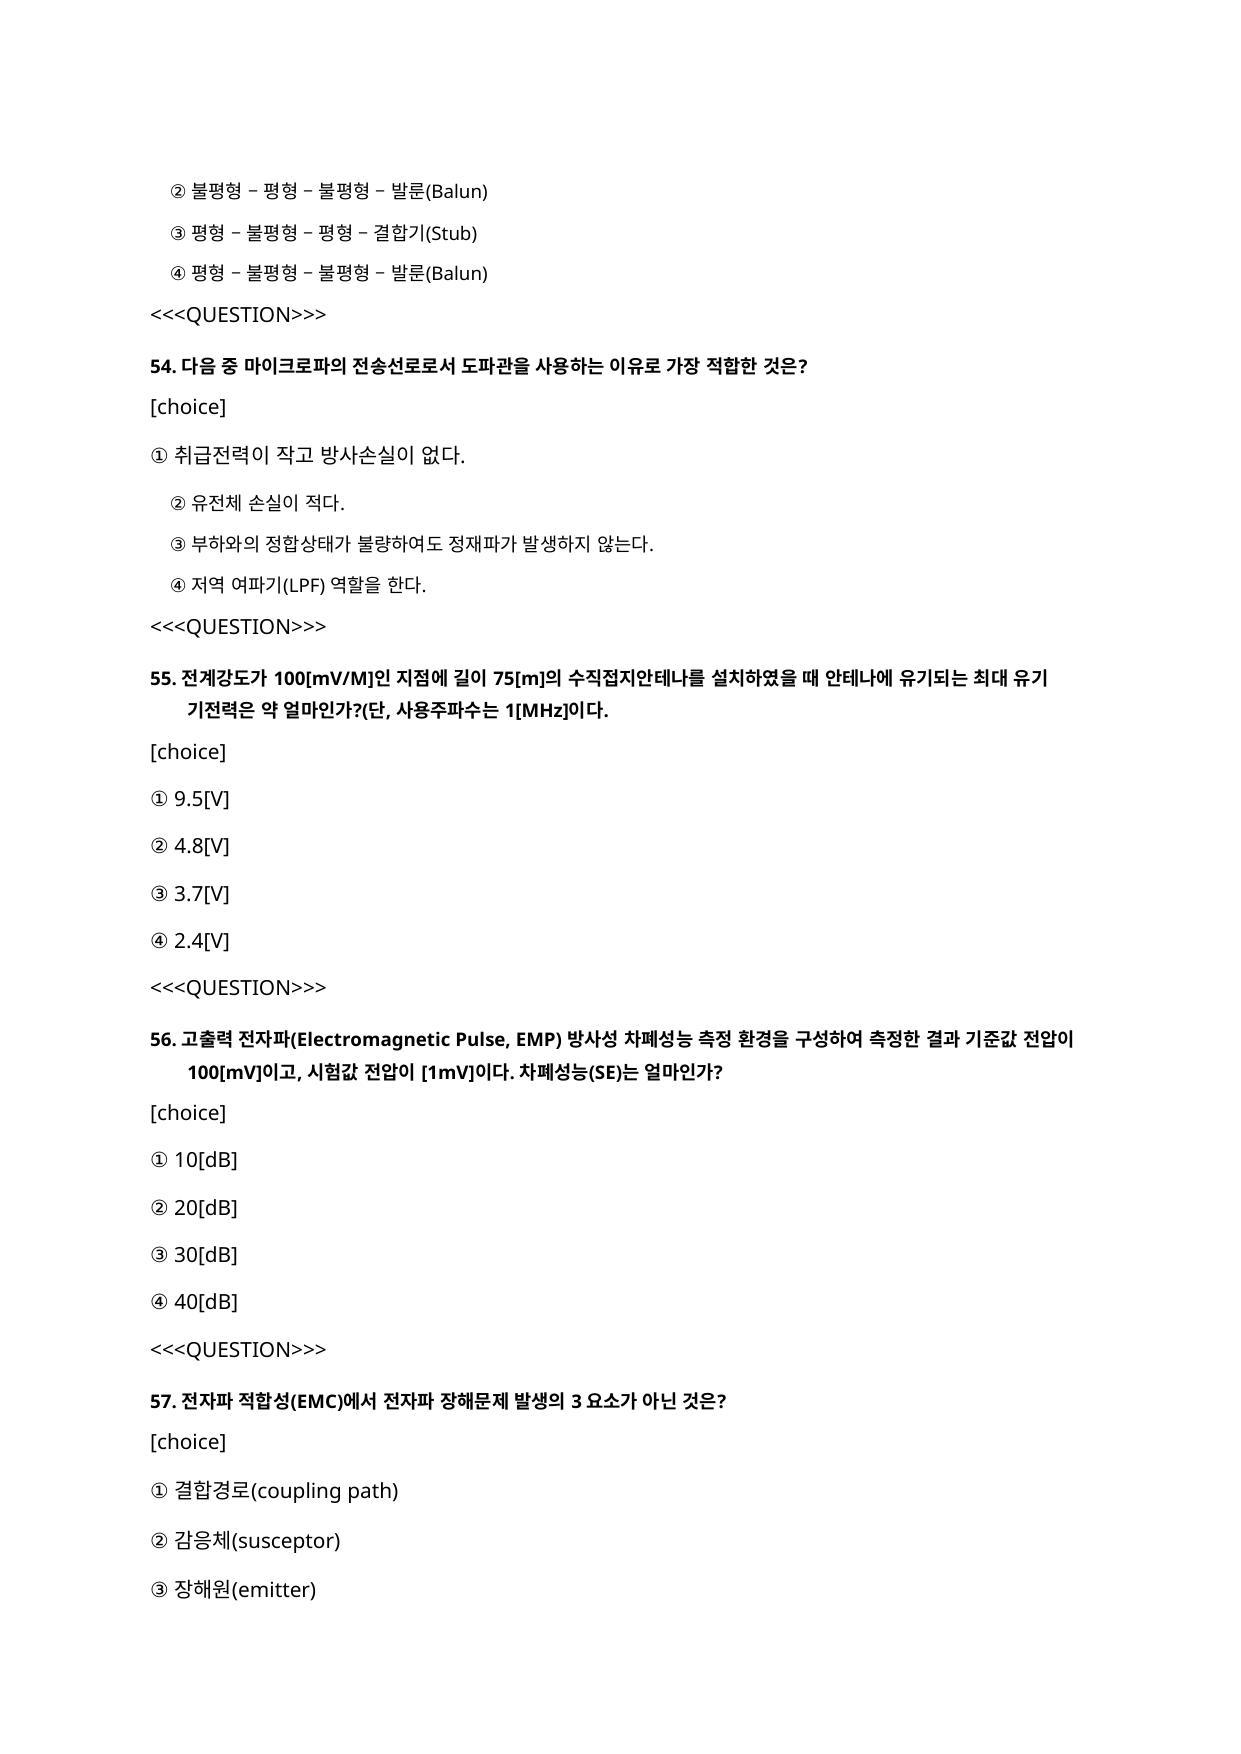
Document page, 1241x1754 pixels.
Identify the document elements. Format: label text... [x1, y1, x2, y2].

text ③ 장해원(emitter) [150, 1573, 1090, 1603]
text ② 감응체(susceptor) [150, 1524, 1090, 1554]
text ④ 2.4[V] [150, 926, 1090, 954]
text [choice] [150, 1427, 1090, 1456]
text ② 4.8[V] [150, 831, 1090, 860]
text 56. 고출력 전자파(Electromagnetic Pulse, EMP) 방사성 차폐성능 측정 환경을 구성하여 측정한 결과 기준값 전압이 100[mV]이고, 시험값 전압이 [1mV]이다. 차폐성능(SE)는 얼마인가? [150, 1025, 1090, 1084]
text <<<QUESTION>>> [150, 300, 1090, 328]
text ② 20[dB] [150, 1193, 1090, 1221]
text <<<QUESTION>>> [150, 973, 1090, 1002]
text ③ 부하와의 정합상태가 불량하여도 정재파가 발생하지 않는다. [150, 530, 1090, 557]
text [choice] [150, 1098, 1090, 1127]
text 57. 전자파 적합성(EMC)에서 전자파 장해문제 발생의 3요소가 아닌 것은? [150, 1386, 1090, 1413]
text 54. 다음 중 마이크로파의 전송선로로서 도파관을 사용하는 이유로 가장 적합한 것은? [150, 351, 1090, 379]
text 55. 전계강도가 100[mV/M]인 지점에 길이 75[m]의 수직접지안테나를 설치하였을 때 안테나에 유기되는 최대 유기 기전력은 약 얼마인가?(단, 사용주파수는 1[MHz]이다. [150, 663, 1090, 723]
text [choice] [150, 392, 1090, 421]
text ① 취급전력이 작고 방사손실이 없다. [150, 440, 1090, 470]
text ③ 3.7[V] [150, 879, 1090, 907]
text ② 유전체 손실이 적다. [150, 489, 1090, 516]
text ① 9.5[V] [150, 784, 1090, 813]
text ③ 30[dB] [150, 1240, 1090, 1269]
text [choice] [150, 737, 1090, 765]
text ② 불평형 – 평형 – 불평형 – 발룬(Balun) [150, 177, 1090, 204]
text ① 결합경로(coupling path) [150, 1474, 1090, 1505]
text <<<QUESTION>>> [150, 612, 1090, 640]
text <<<QUESTION>>> [150, 1335, 1090, 1363]
text ④ 평형 – 불평형 – 불평형 – 발룬(Balun) [150, 259, 1090, 286]
text ④ 저역 여파기(LPF) 역할을 한다. [150, 571, 1090, 598]
text ④ 40[dB] [150, 1287, 1090, 1316]
text ③ 평형 – 불평형 – 평형 – 결합기(Stub) [150, 218, 1090, 245]
text ① 10[dB] [150, 1146, 1090, 1174]
